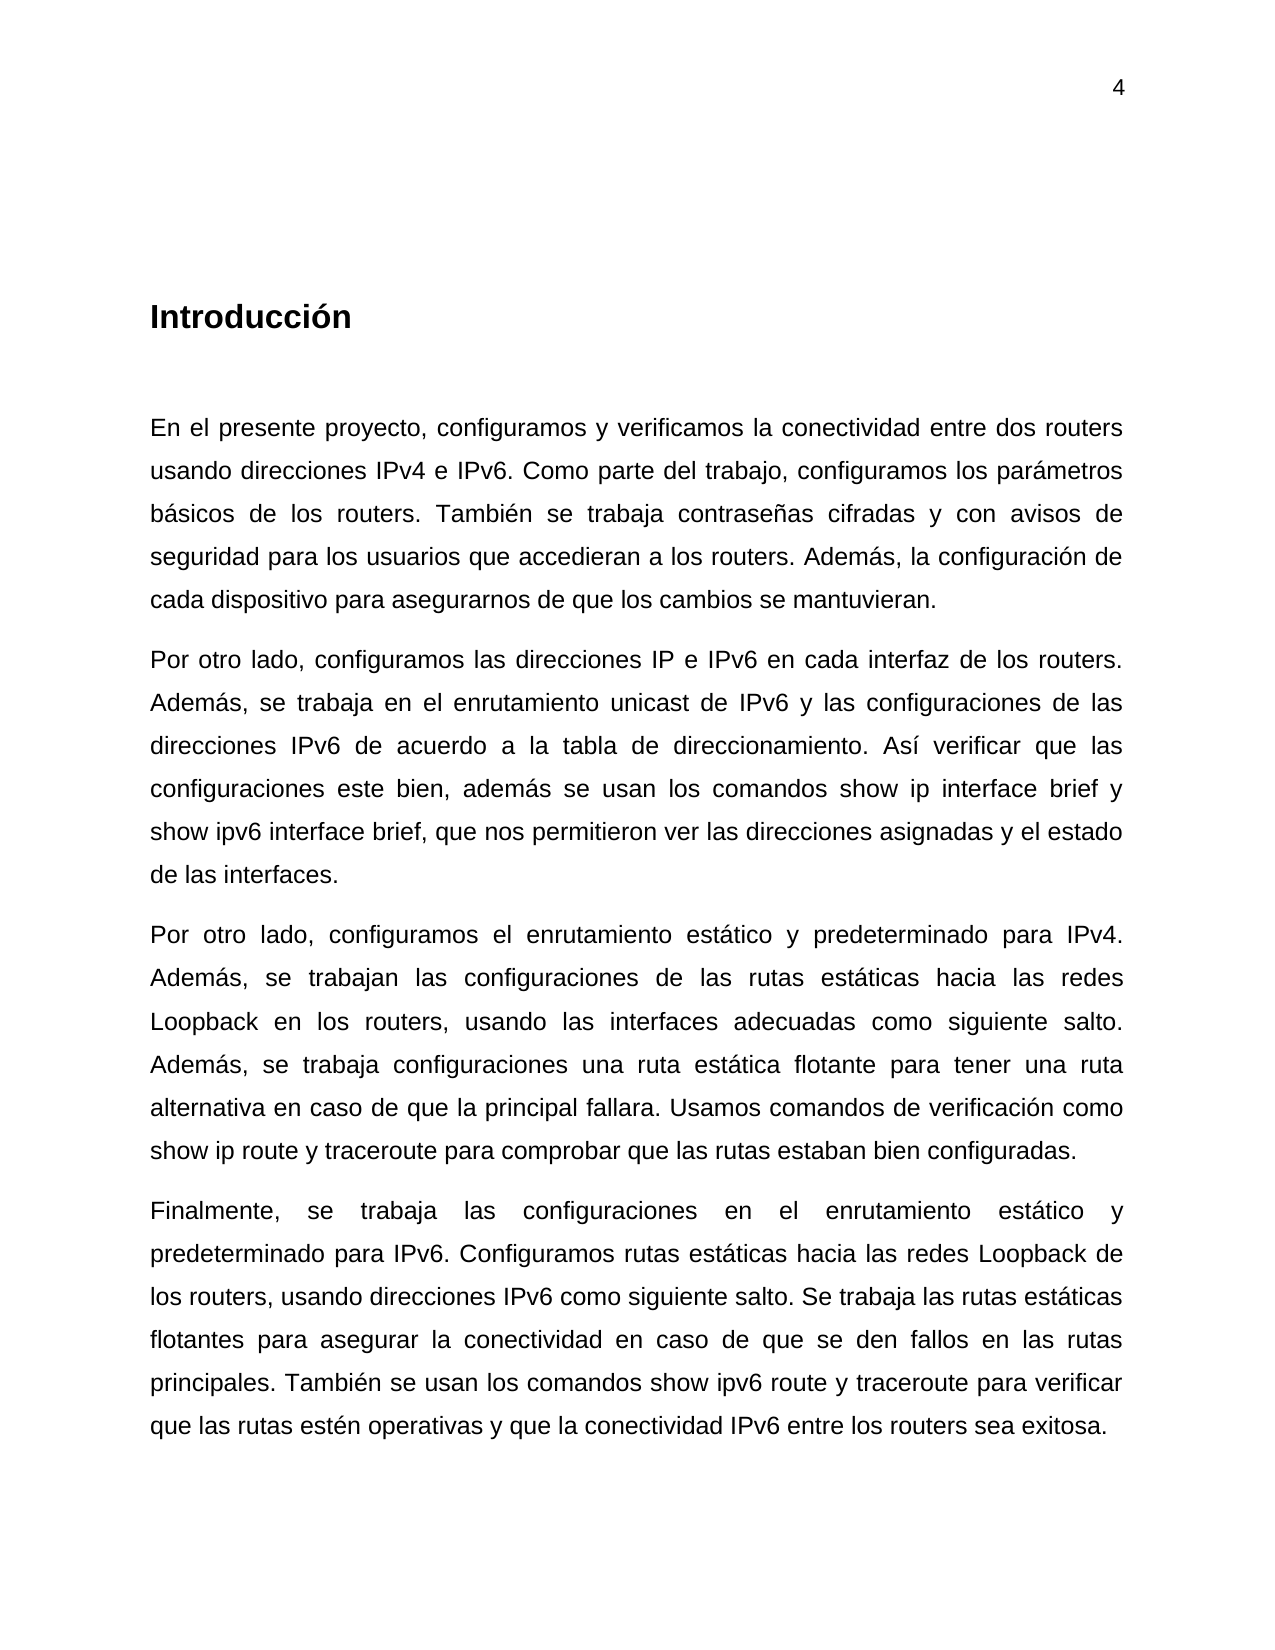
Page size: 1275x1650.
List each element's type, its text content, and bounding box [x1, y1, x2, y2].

text Por otro lado, configuramos las direcciones IP e IPv6 en cada interfaz de los routers. Además, se trabaja en el enrutamiento unicast de IPv6 y las configuraciones de las direcciones IPv6 de acuerdo a la tabla de direccionamiento. Así verificar que las configuraciones este bien, además se usan los comandos show ip interface brief y show ipv6 interface brief, que nos permitieron ver las direcciones asignadas y el estado de las interfaces. [150, 645, 1125, 889]
text Por otro lado, configuramos el enrutamiento estático y predeterminado para IPv4. Además, se trabajan las configuraciones de las rutas estáticas hacia las redes Loopback en los routers, usando las interfaces adecuadas como siguiente salto. Además, se trabaja configuraciones una ruta estática flotante para tener una ruta alternativa en caso de que la principal fallara. Usamos comandos de verificación como show ip route y traceroute para comprobar que las rutas estaban bien configuradas. [150, 920, 1125, 1164]
text Finalmente, se trabaja las configuraciones en el enrutamiento estático y predeterminado para IPv6. Configuramos rutas estáticas hacia las redes Loopback de los routers, usando direcciones IPv6 como siguiente salto. Se trabaja las rutas estáticas flotantes para asegurar la conectividad en caso de que se den fallos en las rutas principales. También se usan los comandos show ipv6 route y traceroute para verificar que las rutas estén operativas y que la conectividad IPv6 entre los routers sea exitosa. [150, 1196, 1125, 1440]
text En el presente proyecto, configuramos y verificamos la conectividad entre dos routers usando direcciones IPv4 e IPv6. Como parte del trabajo, configuramos los parámetros básicos de los routers. También se trabaja contraseñas cifradas y con avisos de seguridad para los usuarios que accedieran a los routers. Además, la configuración de cada dispositivo para asegurarnos de que los cambios se mantuvieran. [150, 412, 1125, 614]
subtitle Introducción [150, 297, 1125, 336]
